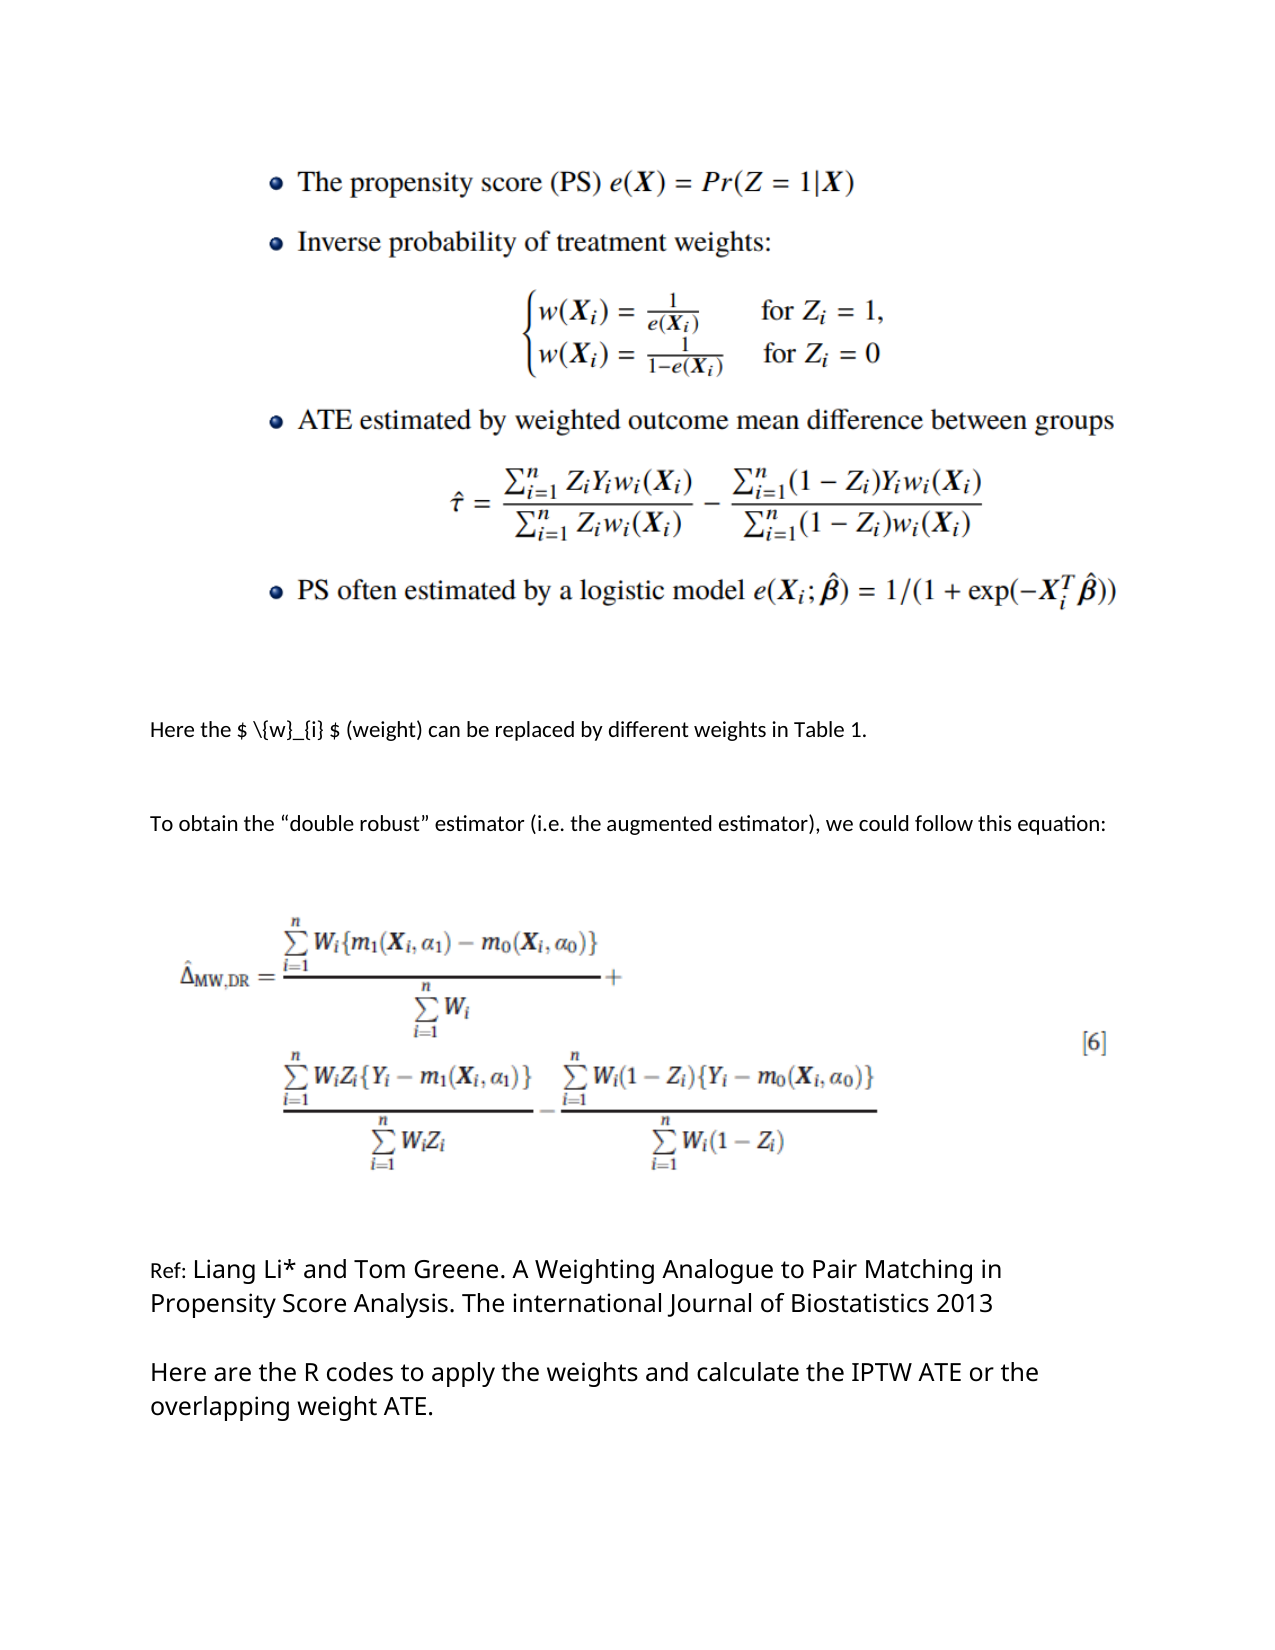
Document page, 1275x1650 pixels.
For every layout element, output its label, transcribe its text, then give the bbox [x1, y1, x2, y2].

picture [150, 902, 1125, 1187]
picture [175, 150, 1151, 650]
text Here are the R codes to apply the weights and calculate the IPTW ATE or the overlapping weight ATE. [150, 1354, 1125, 1422]
text Ref: Liang Li* and Tom Greene. A Weighting Analogue to Pair Matching in Propensity Score Analysis. The international Journal of Biostatistics 2013 [150, 1252, 1125, 1320]
text To obtain the “double robust” estimator (i.e. the augmented estimator), we could follow this equation: [150, 809, 1125, 837]
text Here the $ \{w}_{i} $ (weight) can be replaced by different weights in Table 1. [150, 715, 1125, 743]
